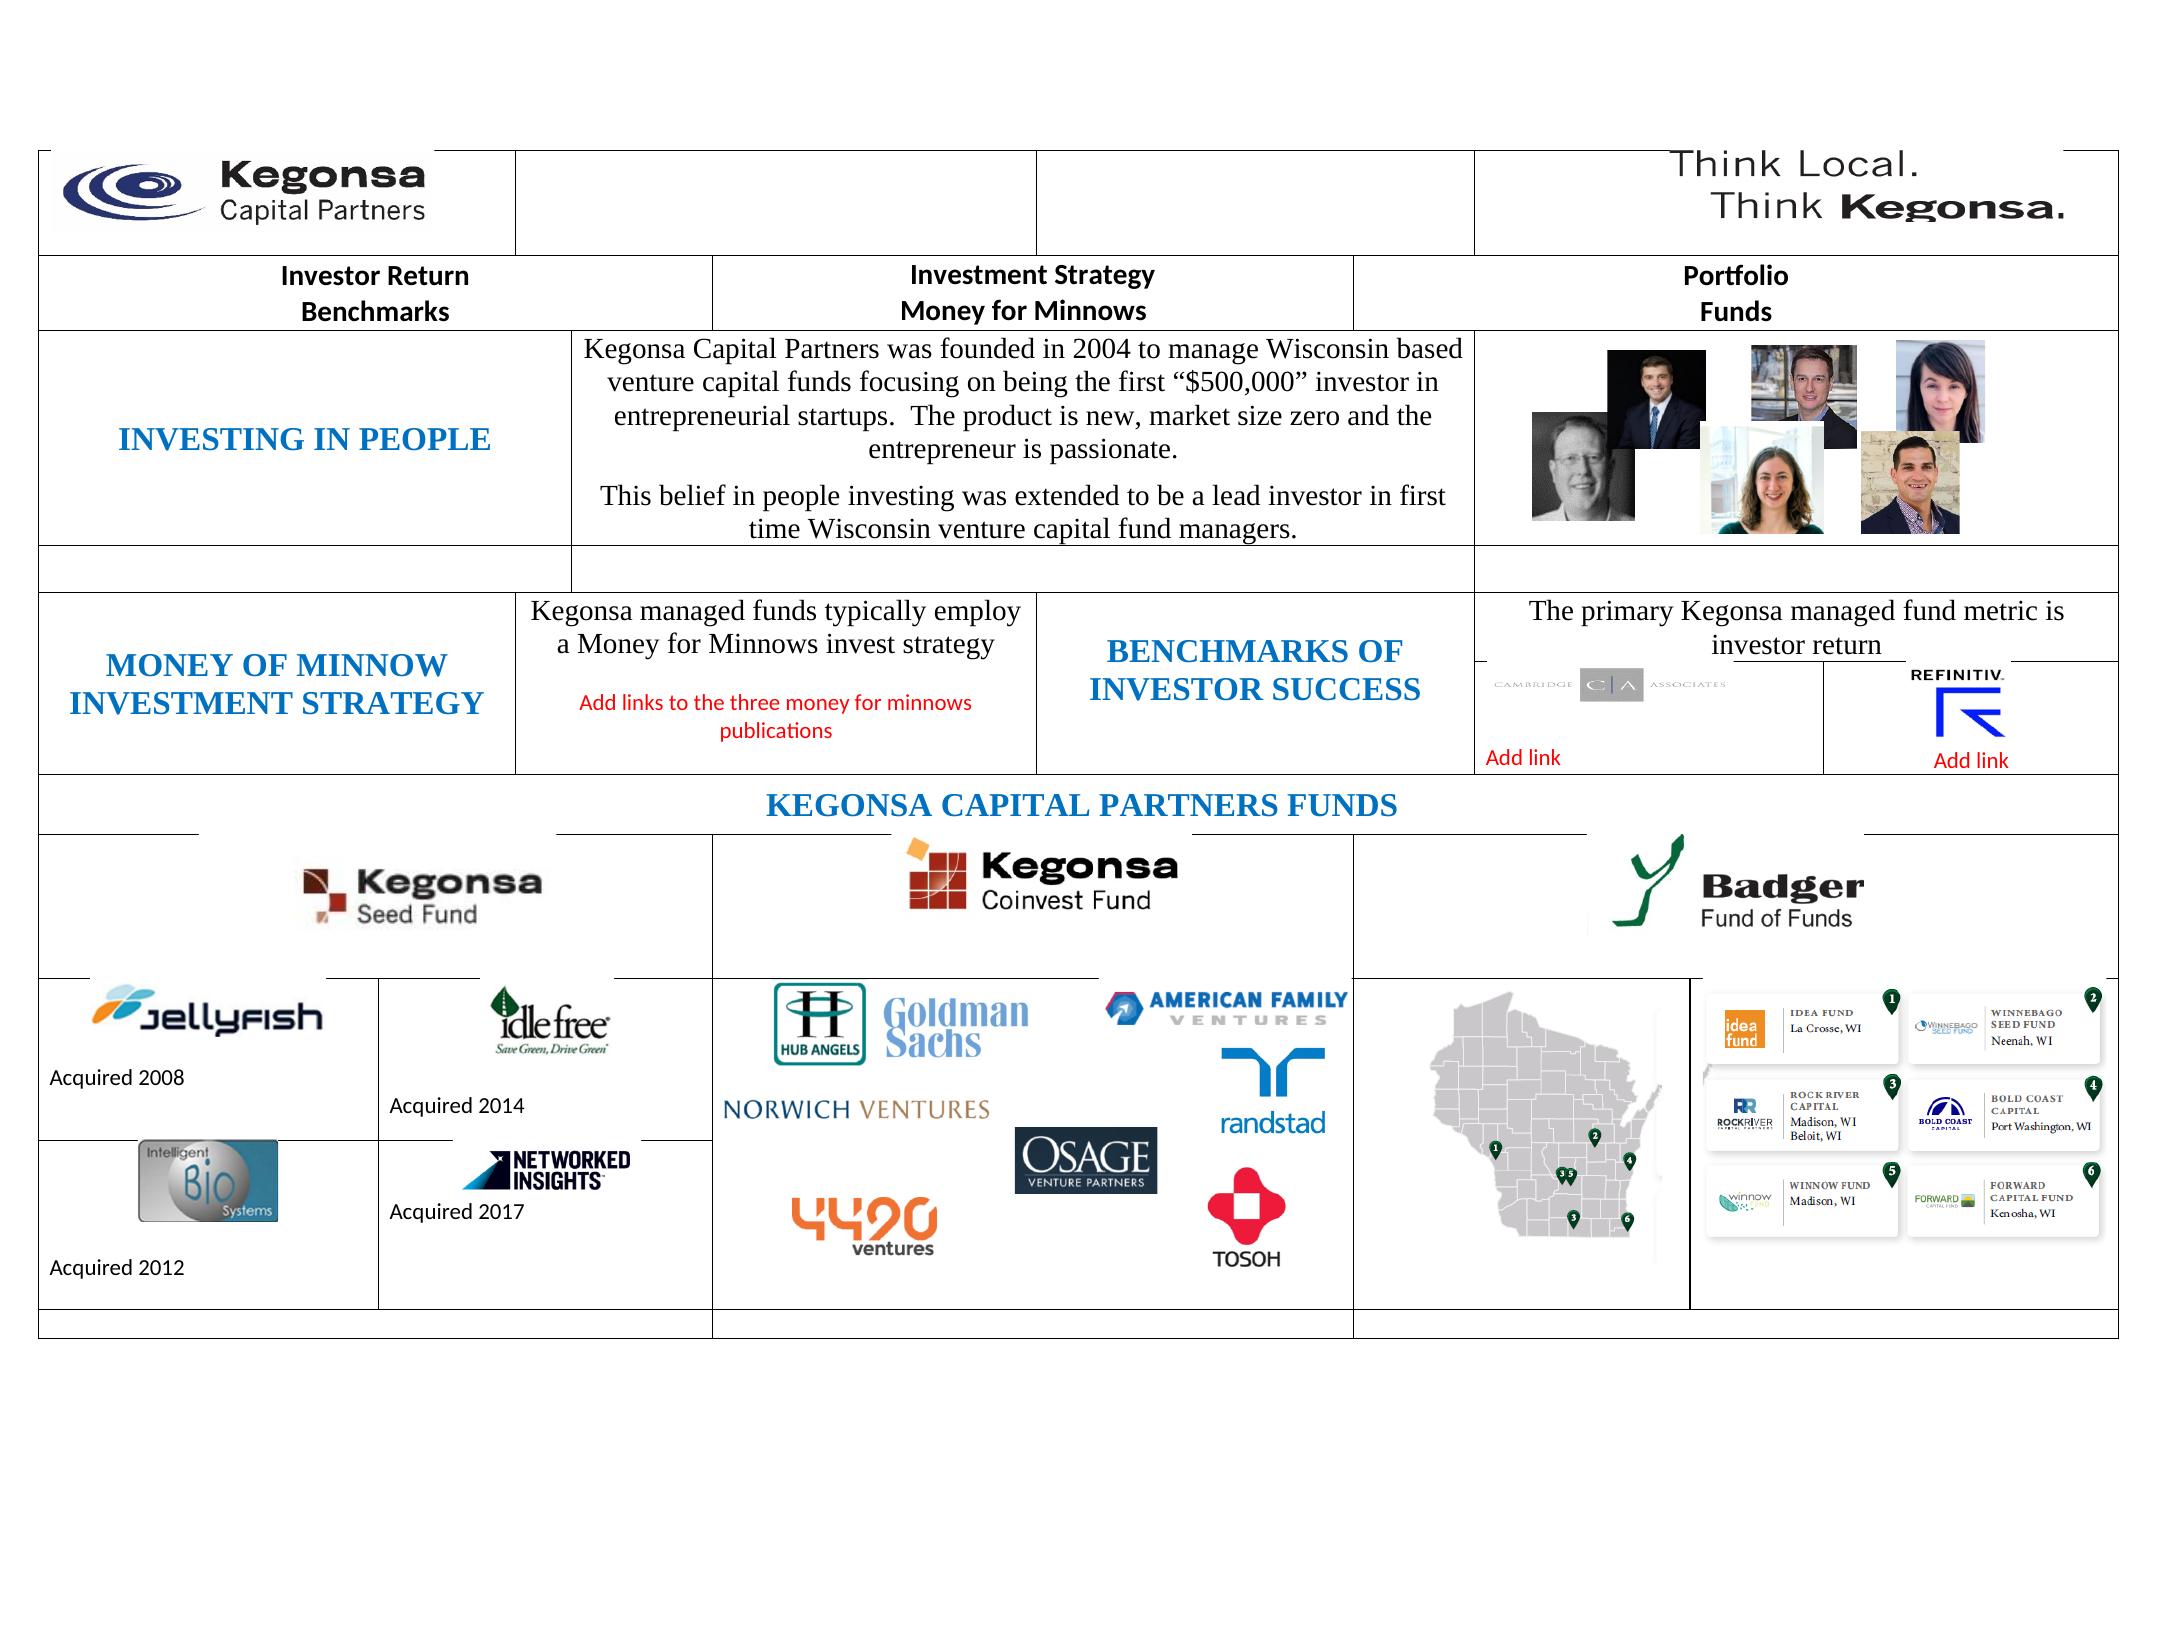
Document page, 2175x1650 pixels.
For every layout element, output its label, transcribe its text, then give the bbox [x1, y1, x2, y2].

table_cell [713, 1310, 1353, 1338]
table_cell Investor Return Benchmarks [39, 256, 712, 330]
table_cell Add link [1824, 662, 2118, 774]
picture [770, 979, 1038, 1067]
table_cell The primary Kegonsa managed fund metric is investor return [1475, 593, 2118, 661]
picture [1669, 150, 2063, 222]
picture [1097, 978, 1352, 1030]
picture [136, 1139, 278, 1221]
table_cell [1354, 979, 1689, 1309]
picture [198, 833, 557, 964]
picture [719, 1095, 990, 1122]
table_cell Acquired 2017 [379, 1141, 712, 1309]
table_cell [39, 546, 571, 592]
picture [451, 1139, 642, 1196]
table_cell [572, 546, 1474, 592]
table_cell [1354, 1310, 2118, 1338]
table_header [516, 151, 1036, 255]
table_cell [713, 979, 1353, 1309]
table_cell [39, 835, 712, 978]
table_cell Kegonsa Capital Partners was founded in 2004 to manage Wisconsin based venture capital funds focusing on being the first “$500,000” investor in entrepreneurial startups. The product is new, market size zero and the entrepreneur is passionate. This belief in people investing was extended to be a lead investor in first time Wisconsin venture capital fund managers. [572, 331, 1474, 545]
picture [51, 150, 435, 232]
table_cell [1354, 835, 2118, 978]
table_header [1037, 151, 1474, 255]
table_cell Kegonsa managed funds typically employ a Money for Minnows invest strategy Add links to the three money for minnows publications [516, 593, 1036, 774]
picture [1415, 979, 1663, 1264]
picture [1586, 834, 1864, 937]
table_cell [39, 1310, 712, 1338]
table_header [1475, 151, 2118, 255]
picture [1199, 1163, 1291, 1269]
picture [1485, 660, 1734, 705]
table_cell Investment Strategy Money for Minnows [713, 256, 1353, 330]
table_cell MONEY OF MINNOW INVESTMENT STRATEGY [39, 593, 515, 774]
table_cell [713, 835, 1353, 978]
table_cell Acquired 2008 [39, 979, 378, 1140]
table_cell [1691, 979, 2118, 1309]
table_cell Acquired 2012 [39, 1141, 378, 1309]
picture [88, 978, 326, 1037]
picture [1215, 1042, 1329, 1136]
table_cell BENCHMARKS OF INVESTOR SUCCESS [1037, 593, 1474, 774]
picture [1702, 978, 2107, 1246]
picture [478, 978, 614, 1058]
table_cell Acquired 2014 [379, 979, 712, 1140]
picture [773, 1188, 948, 1264]
picture [1859, 340, 1985, 532]
picture [1013, 1127, 1158, 1193]
table_cell [1475, 546, 2118, 592]
table_header [39, 151, 515, 255]
table_cell Portfolio Funds [1354, 256, 2118, 330]
table_cell [1475, 331, 2118, 545]
picture [1904, 661, 2011, 740]
table_cell KEGONSA CAPITAL PARTNERS FUNDS [39, 775, 2118, 834]
picture [889, 834, 1192, 924]
picture [1530, 345, 1857, 533]
table_cell INVESTING IN PEOPLE [39, 331, 571, 545]
table_cell Add link [1475, 662, 1823, 774]
